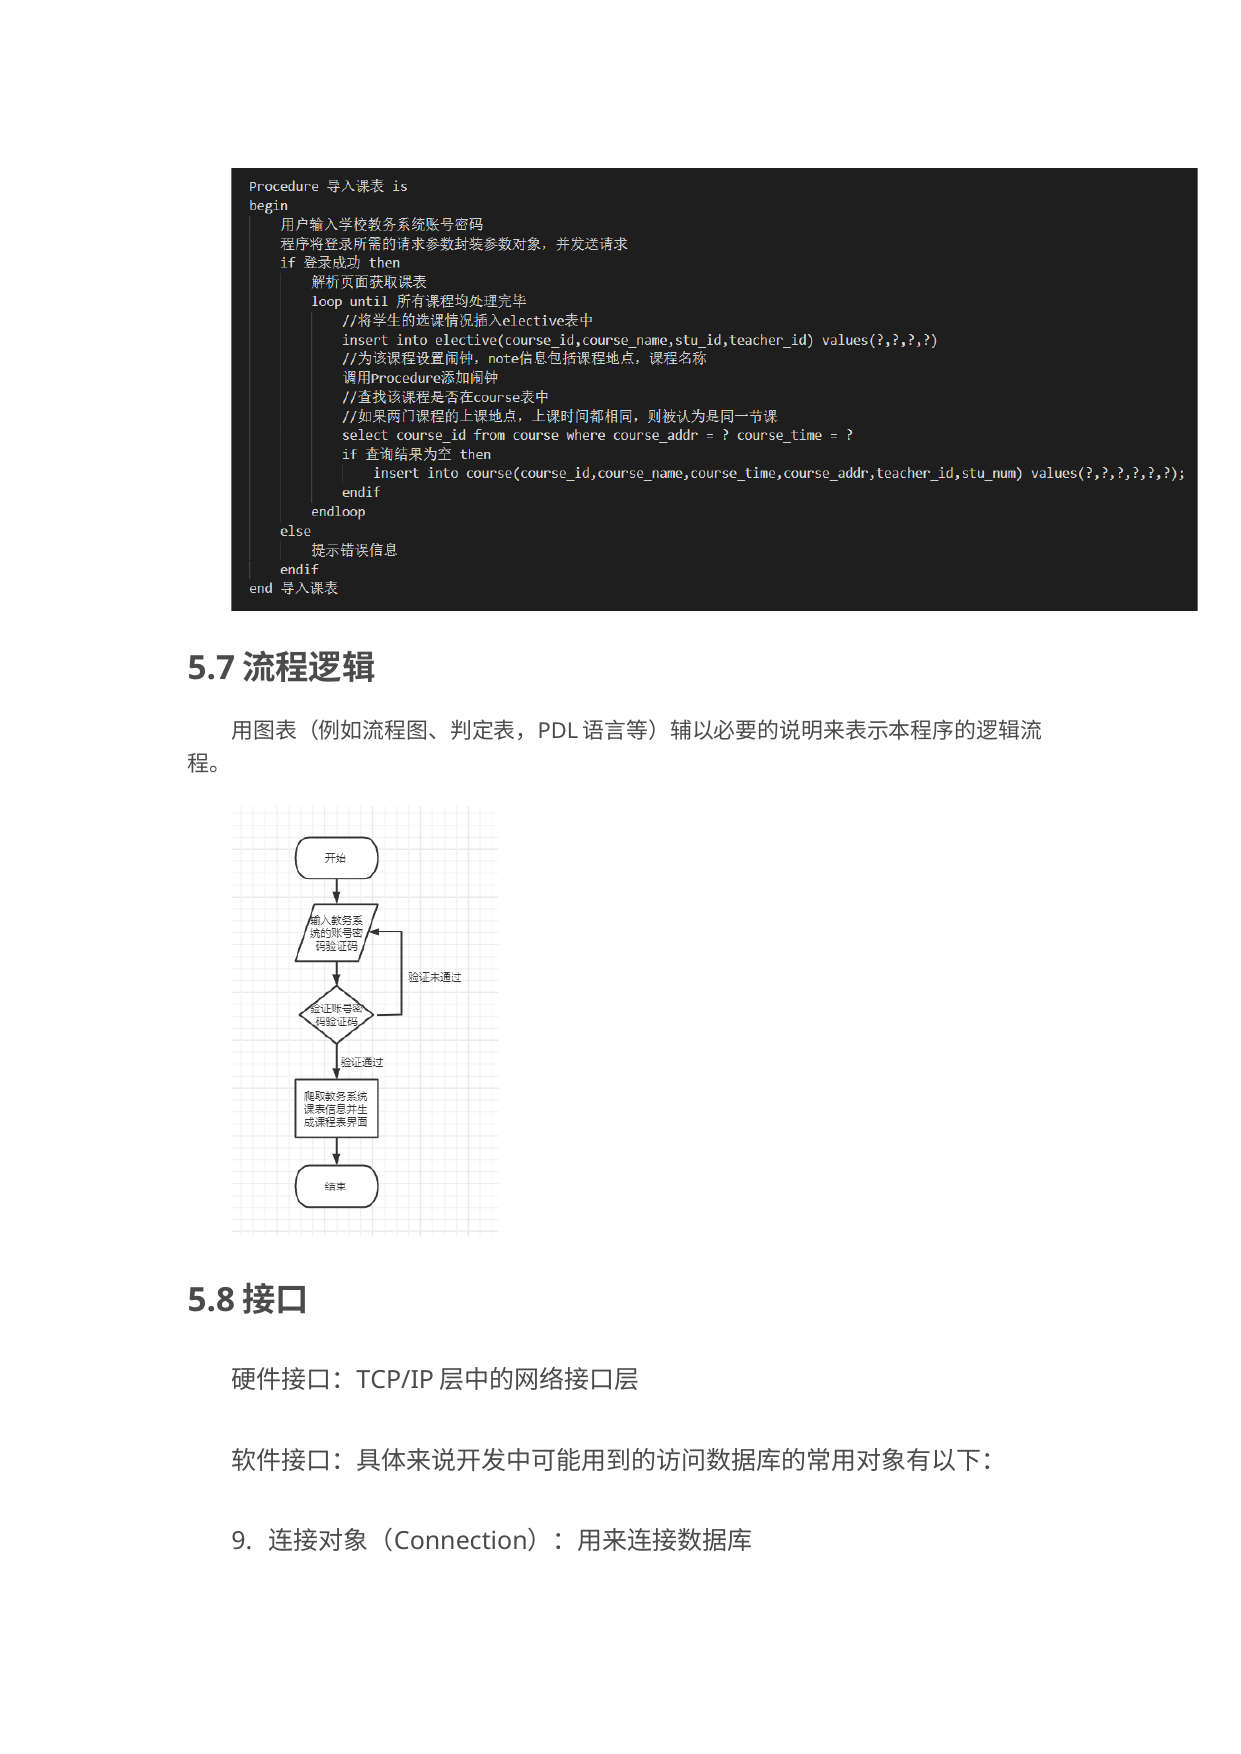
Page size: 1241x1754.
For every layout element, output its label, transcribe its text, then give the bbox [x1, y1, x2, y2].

text 用图表（例如流程图、判定表，PDL语言等）辅以必要的说明来表示本程序的逻辑流程。 [187, 713, 1053, 778]
text 5.7流程逻辑 [187, 633, 1053, 698]
text 5.8接口 [187, 1264, 1053, 1329]
text 软件接口：具体来说开发中可能用到的访问数据库的常用对象有以下： [187, 1426, 1053, 1491]
list 连接对象（Connection）：用来连接数据库 [231, 1506, 1053, 1571]
picture [231, 806, 499, 1236]
picture [231, 168, 1198, 611]
text 硬件接口：TCP/IP层中的网络接口层 [187, 1345, 1053, 1410]
